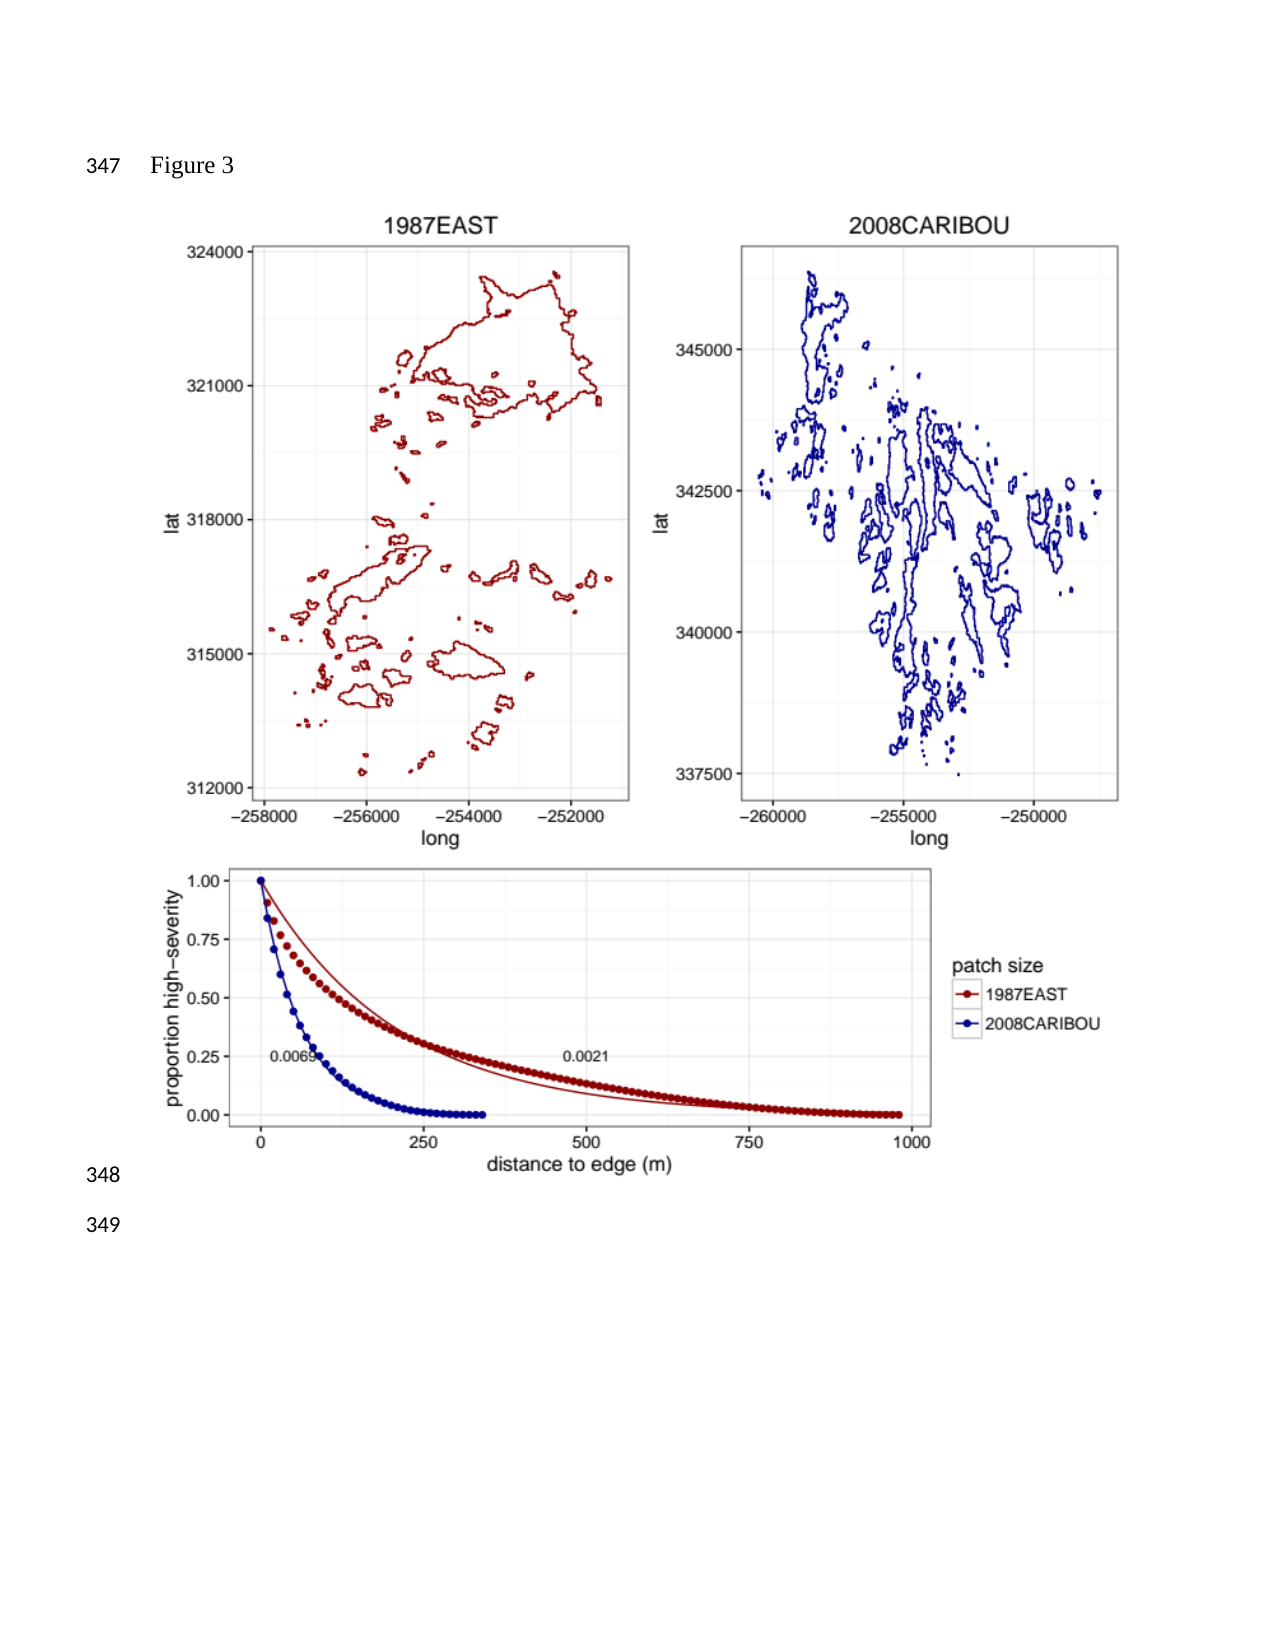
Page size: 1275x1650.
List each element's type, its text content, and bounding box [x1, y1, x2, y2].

text Figure 3 [150, 150, 1125, 179]
